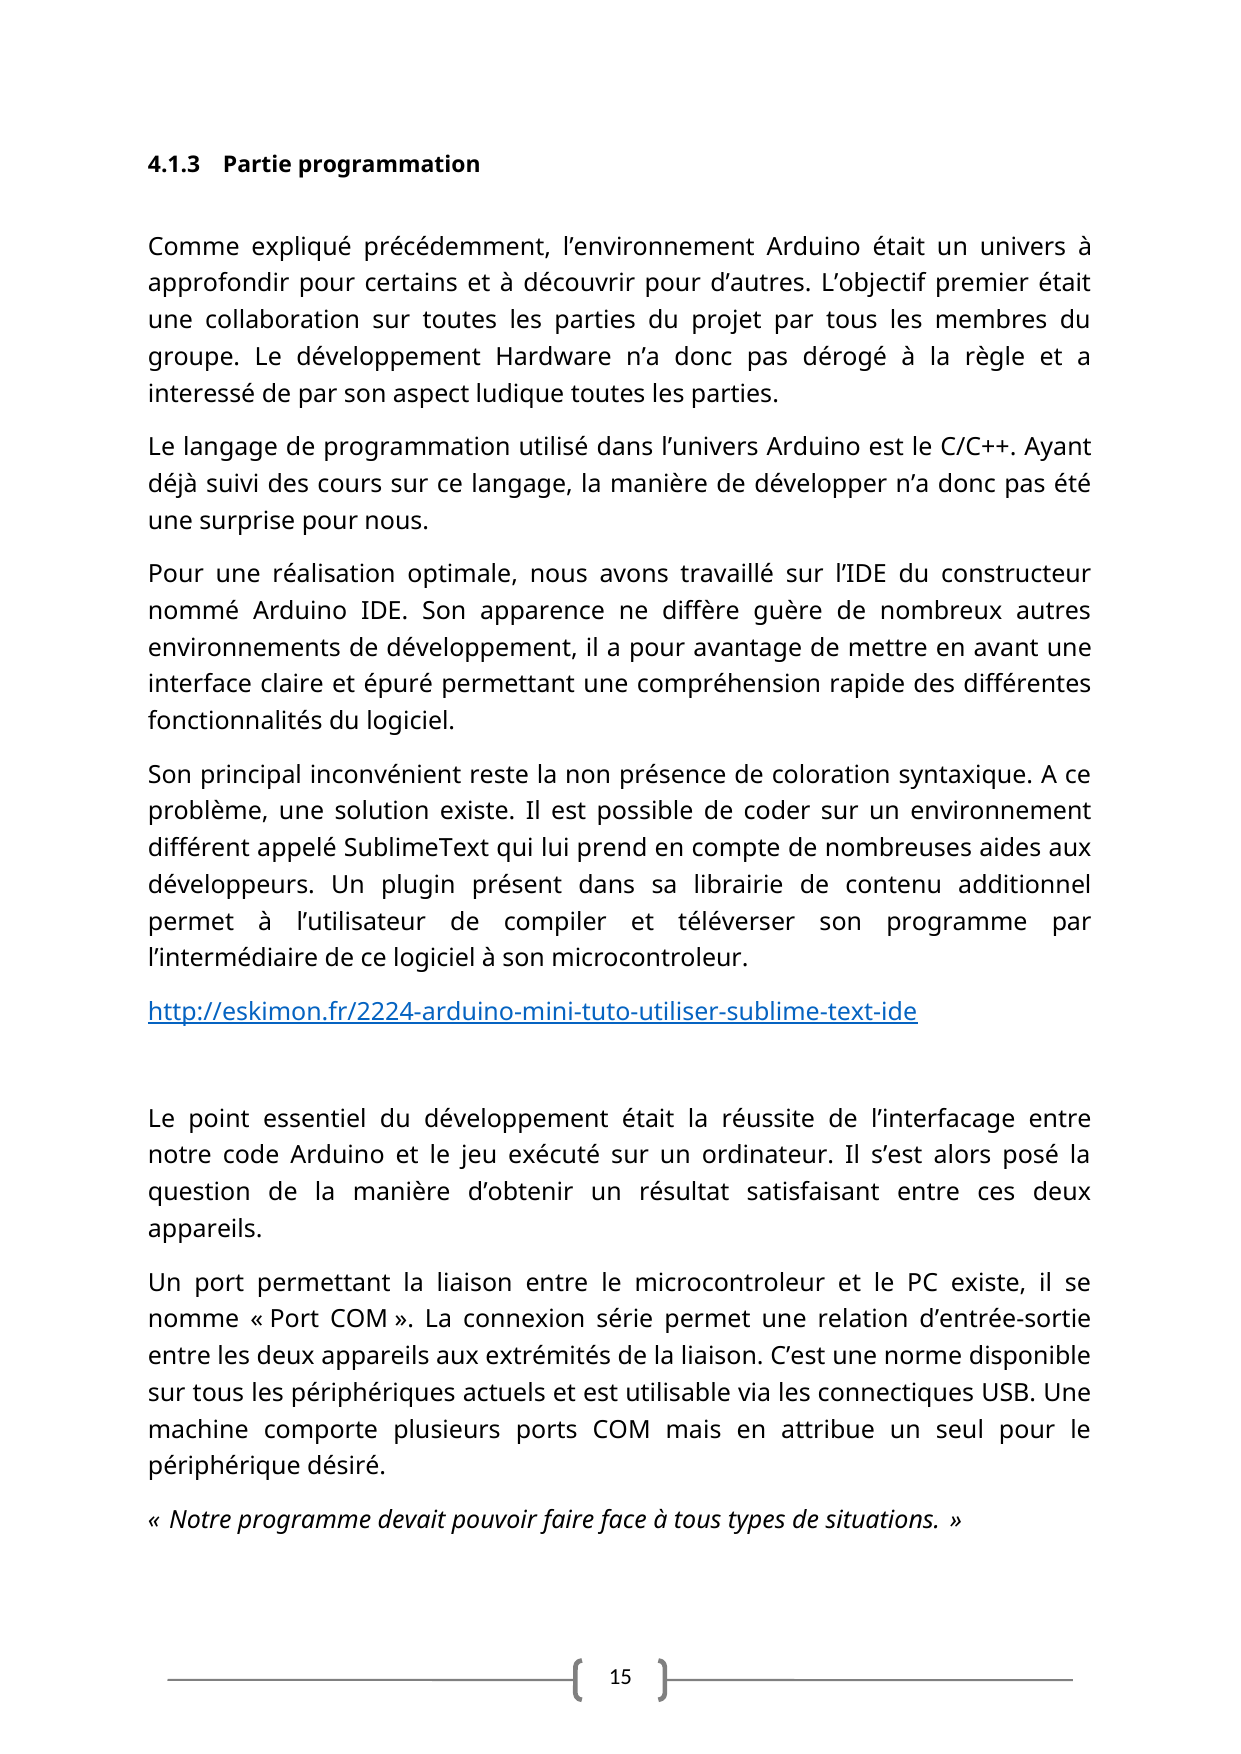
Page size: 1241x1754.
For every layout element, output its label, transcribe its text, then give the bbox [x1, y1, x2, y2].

text Comme expliqué précédemment, l’environnement Arduino était un univers à approfondir pour certains et à découvrir pour d’autres. L’objectif premier était une collaboration sur toutes les parties du projet par tous les membres du groupe. Le développement Hardware n’a donc pas dérogé à la règle et a interessé de par son aspect ludique toutes les parties. [148, 228, 1093, 409]
text Son principal inconvénient reste la non présence de coloration syntaxique. A ce problème, une solution existe. Il est possible de coder sur un environnement différent appelé SublimeText qui lui prend en compte de nombreuses aides aux développeurs. Un plugin présent dans sa librairie de contenu additionnel permet à l’utilisateur de compiler et téléverser son programme par l’intermédiaire de ce logiciel à son microcontroleur. [148, 756, 1093, 974]
text Un port permettant la liaison entre le microcontroleur et le PC existe, il se nomme « Port COM ». La connexion série permet une relation d’entrée-sortie entre les deux appareils aux extrémités de la liaison. C’est une norme disponible sur tous les périphériques actuels et est utilisable via les connectiques USB. Une machine comporte plusieurs ports COM mais en attribue un seul pour le périphérique désiré. [148, 1264, 1093, 1482]
text Le point essentiel du développement était la réussite de l’interfacage entre notre code Arduino et le jeu exécuté sur un ordinateur. Il s’est alors posé la question de la manière d’obtenir un résultat satisfaisant entre ces deux appareils. [148, 1100, 1093, 1245]
text Pour une réalisation optimale, nous avons travaillé sur l’IDE du constructeur nommé Arduino IDE. Son apparence ne diffère guère de nombreux autres environnements de développement, il a pour avantage de mettre en avant une interface claire et épuré permettant une compréhension rapide des différentes fonctionnalités du logiciel. [148, 556, 1093, 737]
text http://eskimon.fr/2224-arduino-mini-tuto-utiliser-sublime-text-ide [148, 993, 1093, 1028]
subtitle Partie programmation [148, 148, 1093, 179]
text « Notre programme devait pouvoir faire face à tous types de situations. » [148, 1501, 1093, 1536]
